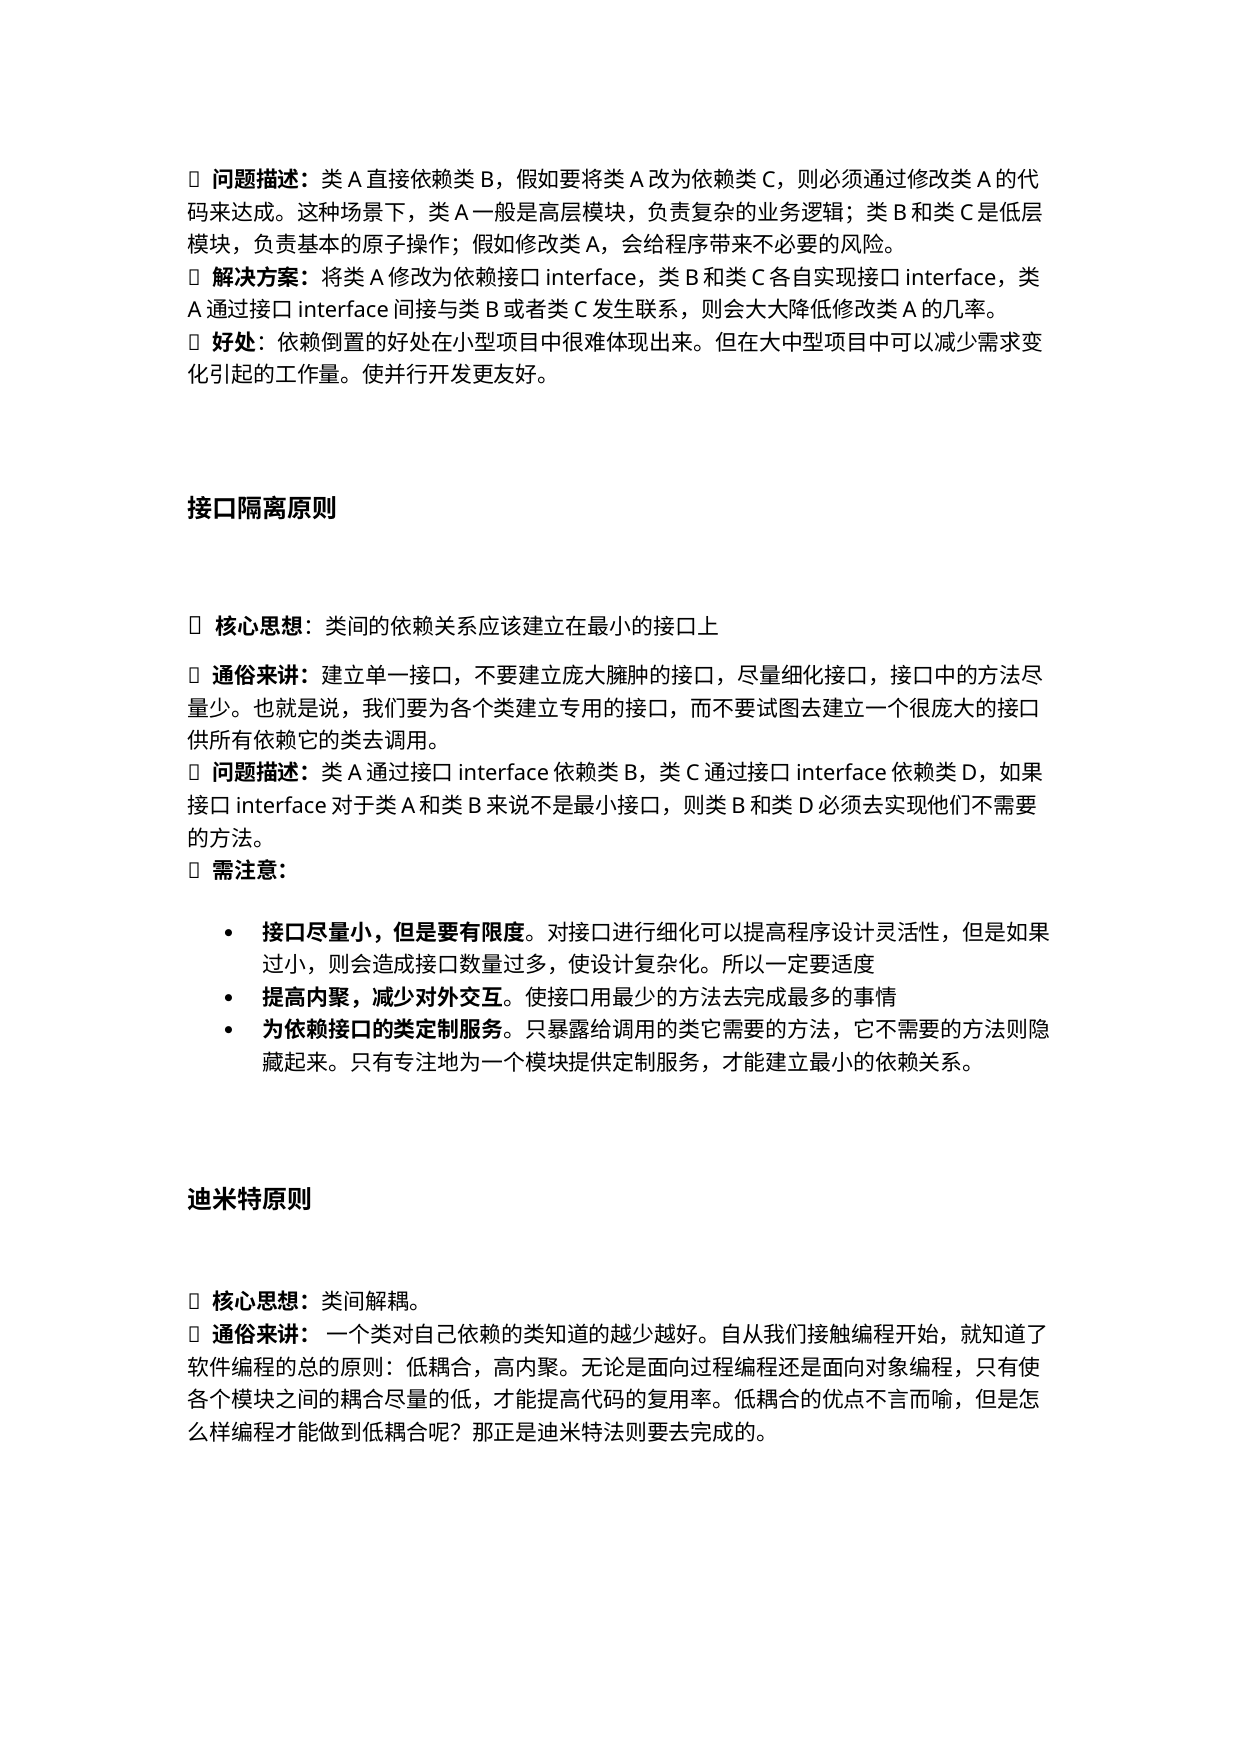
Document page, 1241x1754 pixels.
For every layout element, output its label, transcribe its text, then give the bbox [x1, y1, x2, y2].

text  通俗来讲：建立单一接口，不要建立庞大臃肿的接口，尽量细化接口，接口中的方法尽量少。也就是说，我们要为各个类建立专用的接口，而不要试图去建立一个很庞大的接口供所有依赖它的类去调用。 [187, 658, 1053, 755]
list 接口尽量小，但是要有限度。对接口进行细化可以提高程序设计灵活性，但是如果过小，则会造成接口数量过多，使设计复杂化。所以一定要适度 [225, 914, 1053, 979]
list 提高内聚，减少对外交互。使接口用最少的方法去完成最多的事情 [225, 979, 1053, 1012]
subtitle 迪米特原则 [187, 1166, 1053, 1231]
text  解决方案：将类A修改为依赖接口interface，类B和类C各自实现接口interface，类A通过接口interface间接与类B或者类C发生联系，则会大大降低修改类A的几率。 [187, 259, 1053, 324]
text  好处：依赖倒置的好处在小型项目中很难体现出来。但在大中型项目中可以减少需求变化引起的工作量。使并行开发更友好。 [187, 324, 1053, 389]
text  问题描述：类A通过接口interface依赖类B，类C通过接口interface依赖类D，如果接口interface对于类A和类B来说不是最小接口，则类B和类D必须去实现他们不需要的方法。 [187, 755, 1053, 853]
subtitle 接口隔离原则 [187, 474, 1053, 539]
text  核心思想：类间解耦。 [187, 1284, 1053, 1317]
list 为依赖接口的类定制服务。只暴露给调用的类它需要的方法，它不需要的方法则隐藏起来。只有专注地为一个模块提供定制服务，才能建立最小的依赖关系。 [225, 1012, 1053, 1077]
text  需注意： [187, 853, 1053, 885]
text  核心思想：类间的依赖关系应该建立在最小的接口上 [187, 593, 1053, 658]
text  问题描述：类A直接依赖类B，假如要将类A改为依赖类C，则必须通过修改类A的代码来达成。这种场景下，类A一般是高层模块，负责复杂的业务逻辑；类B和类C是低层模块，负责基本的原子操作；假如修改类A，会给程序带来不必要的风险。 [187, 162, 1053, 259]
text  通俗来讲： 一个类对自己依赖的类知道的越少越好。自从我们接触编程开始，就知道了软件编程的总的原则：低耦合，高内聚。无论是面向过程编程还是面向对象编程，只有使各个模块之间的耦合尽量的低，才能提高代码的复用率。低耦合的优点不言而喻，但是怎么样编程才能做到低耦合呢？那正是迪米特法则要去完成的。 [187, 1317, 1053, 1447]
